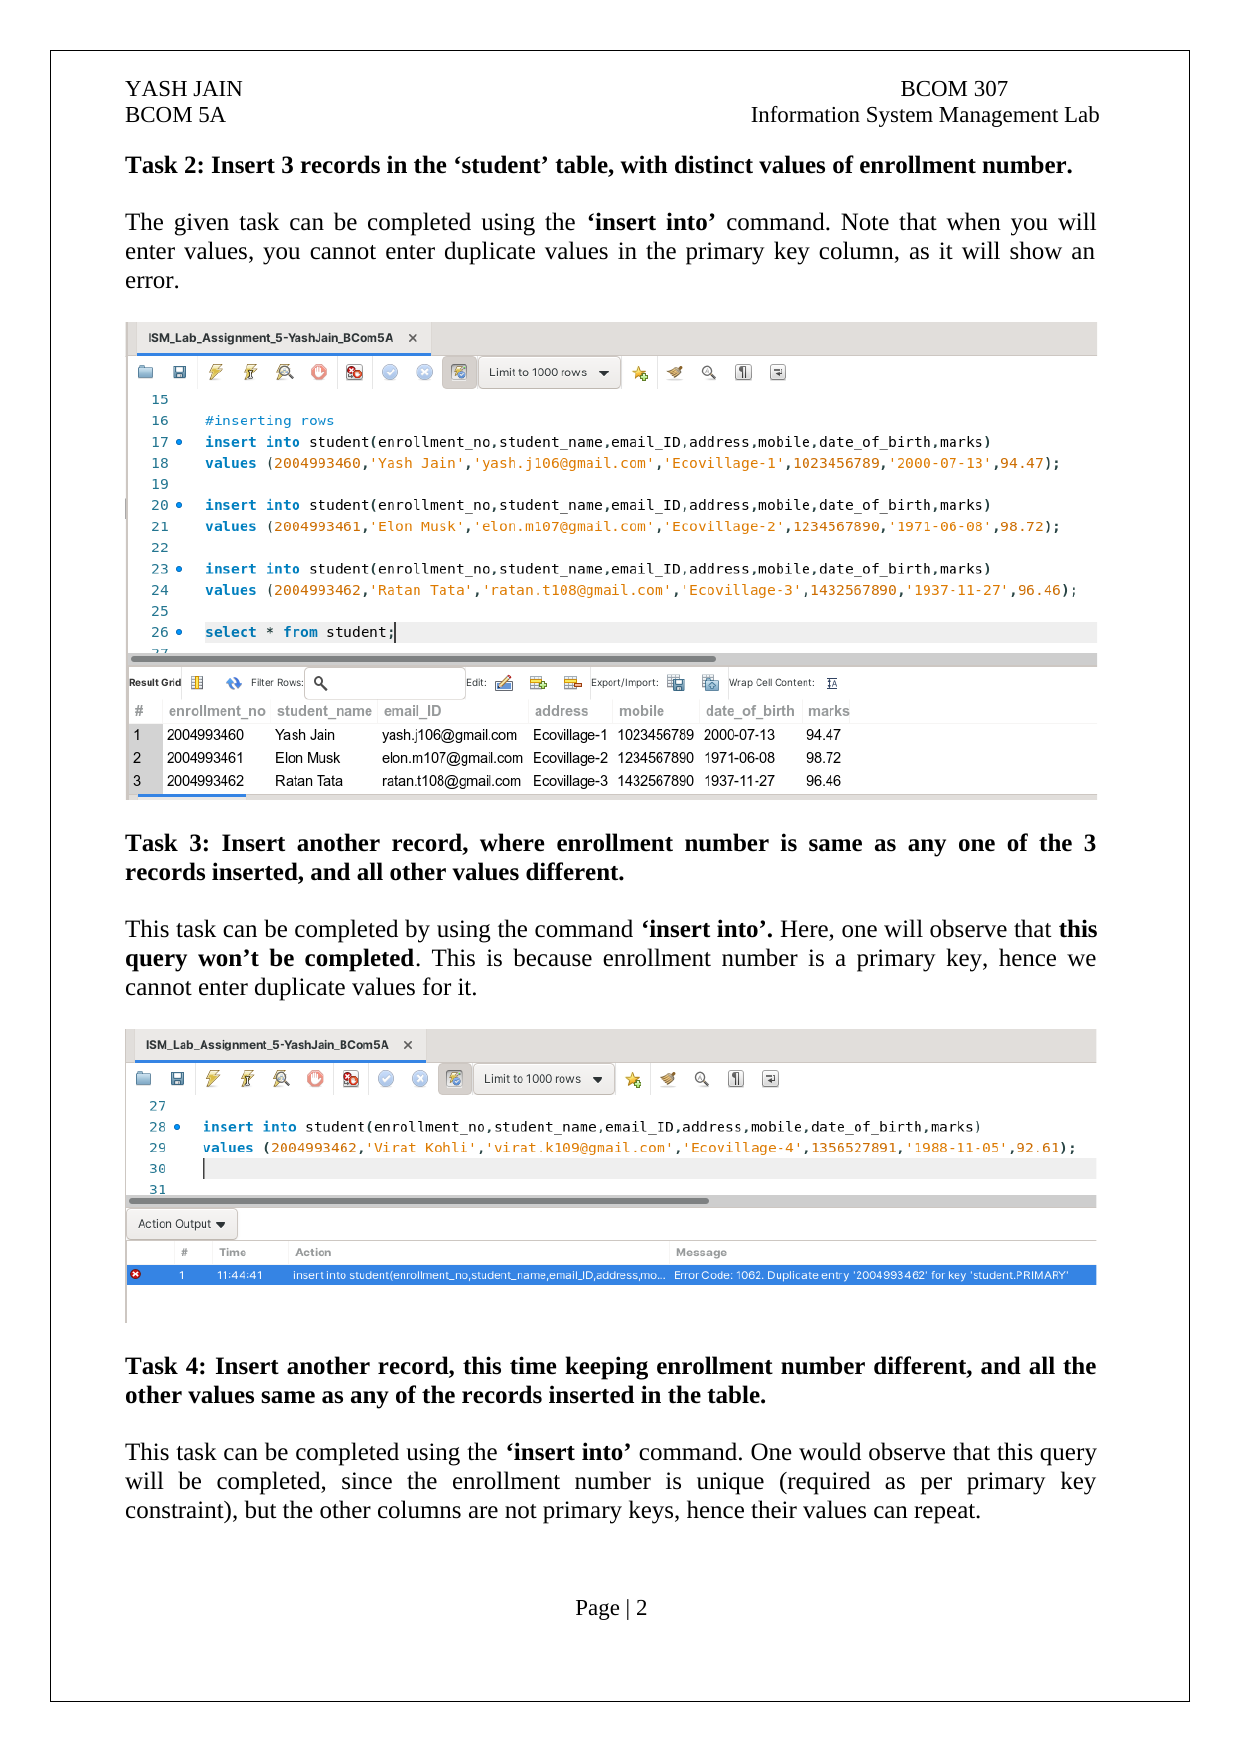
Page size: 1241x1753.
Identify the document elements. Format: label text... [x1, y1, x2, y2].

text Task 2: Insert 3 records in the ‘student’ table, with distinct values of enrollment number. [125, 150, 1097, 179]
text Task 4: Insert another record, this time keeping enrollment number different, and all the other values same as any of the records inserted in the table. [125, 1351, 1097, 1409]
picture [125, 1029, 1097, 1323]
text Task 3: Insert another record, where enrollment number is same as any one of the 3 records inserted, and all other values different. [125, 828, 1097, 886]
text This task can be completed by using the command ‘insert into’. Here, one will observe that this query won’t be completed. This is because enrollment number is a primary key, hence we cannot enter duplicate values for it. [125, 914, 1097, 1001]
text This task can be completed using the ‘insert into’ command. One would observe that this query will be completed, since the enrollment number is unique (required as per primary key constraint), but the other columns are not primary keys, hence their values can repeat. [125, 1437, 1097, 1524]
picture [125, 322, 1098, 800]
text The given task can be completed using the ‘insert into’ command. Note that when you will enter values, you cannot enter duplicate values in the primary key column, as it will show an error. [125, 207, 1097, 294]
